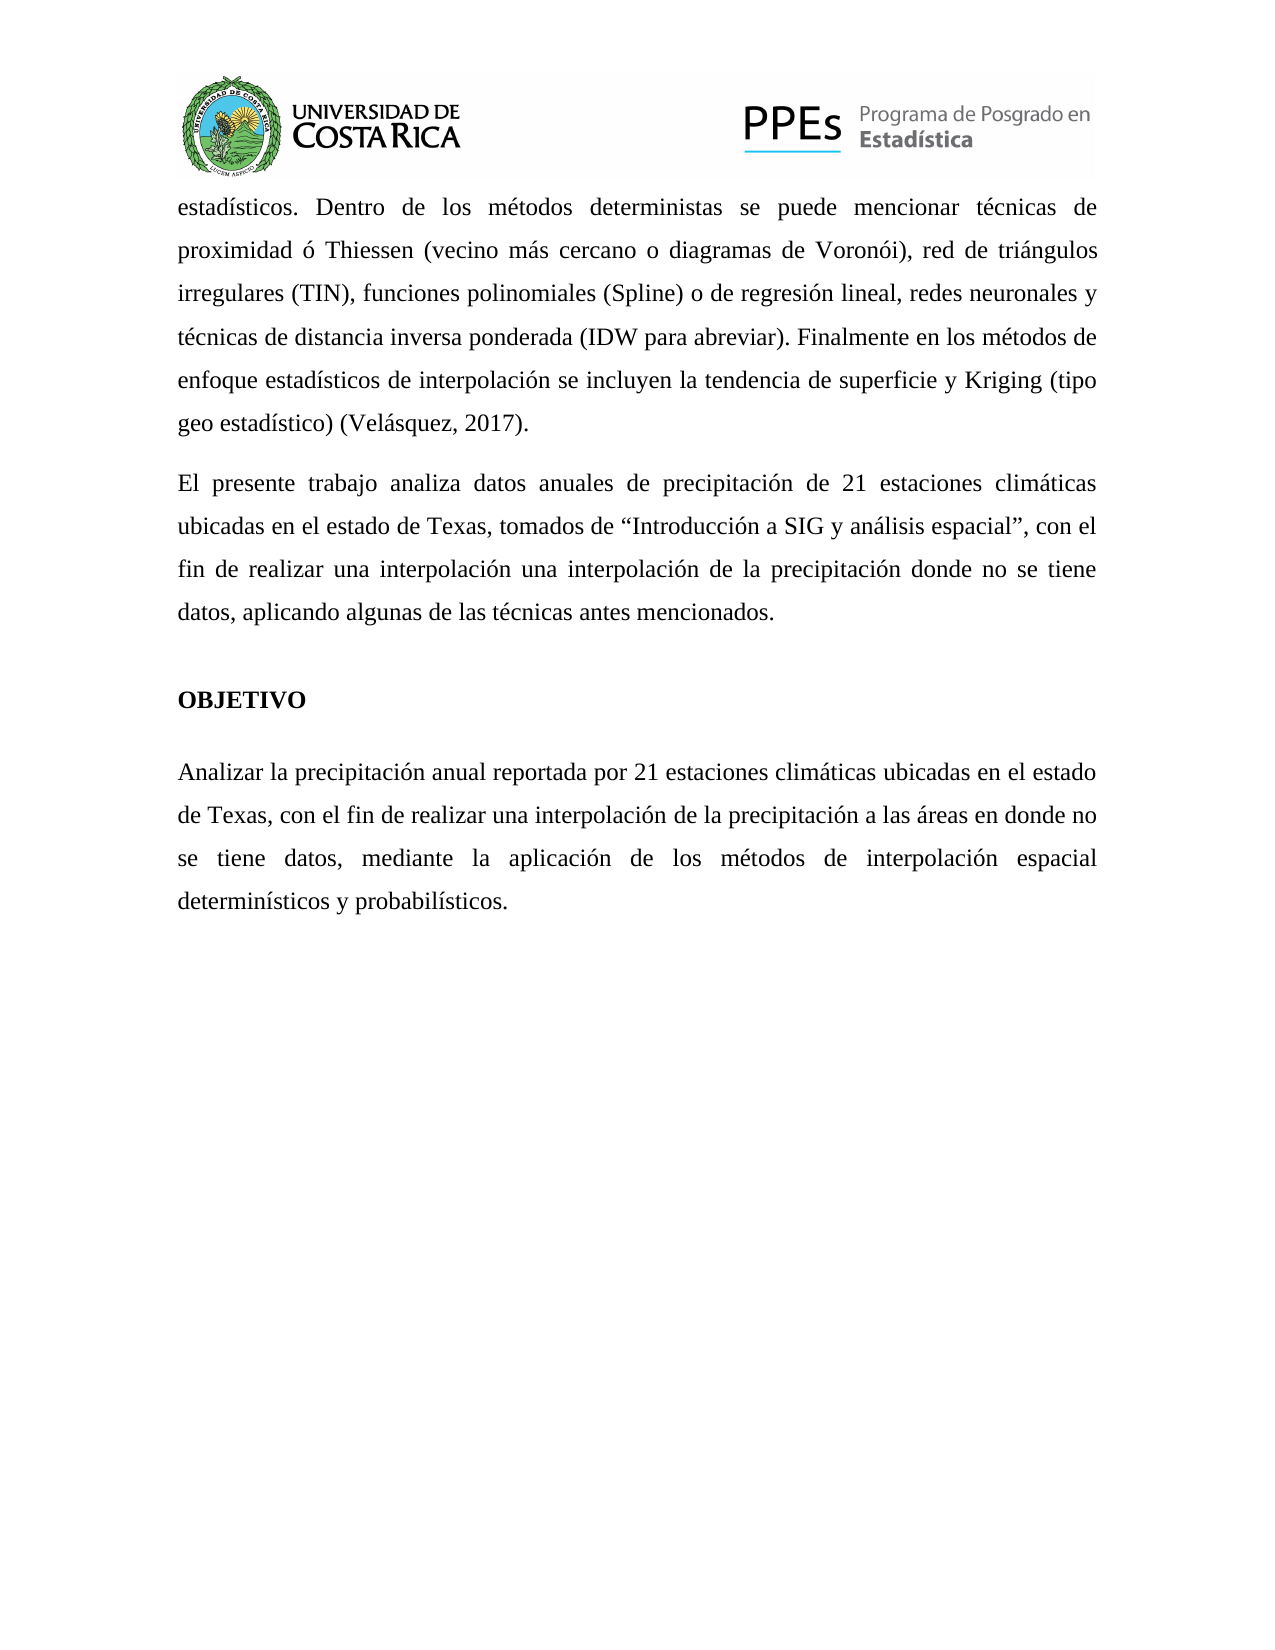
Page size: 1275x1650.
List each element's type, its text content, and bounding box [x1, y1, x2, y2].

picture [177, 73, 1095, 179]
text Analizar la precipitación anual reportada por 21 estaciones climáticas ubicadas en el estado de Texas, con el fin de realizar una interpolación de la precipitación a las áreas en donde no se tiene datos, mediante la aplicación de los métodos de interpolación espacial determinísticos y probabilísticos. [177, 757, 1098, 915]
subtitle OBJETIVO [177, 685, 1098, 714]
text El presente trabajo analiza datos anuales de precipitación de 21 estaciones climáticas ubicadas en el estado de Texas, tomados de “Introducción a SIG y análisis espacial”, con el fin de realizar una interpolación una interpolación de la precipitación donde no se tiene datos, aplicando algunas de las técnicas antes mencionados. [177, 468, 1098, 626]
